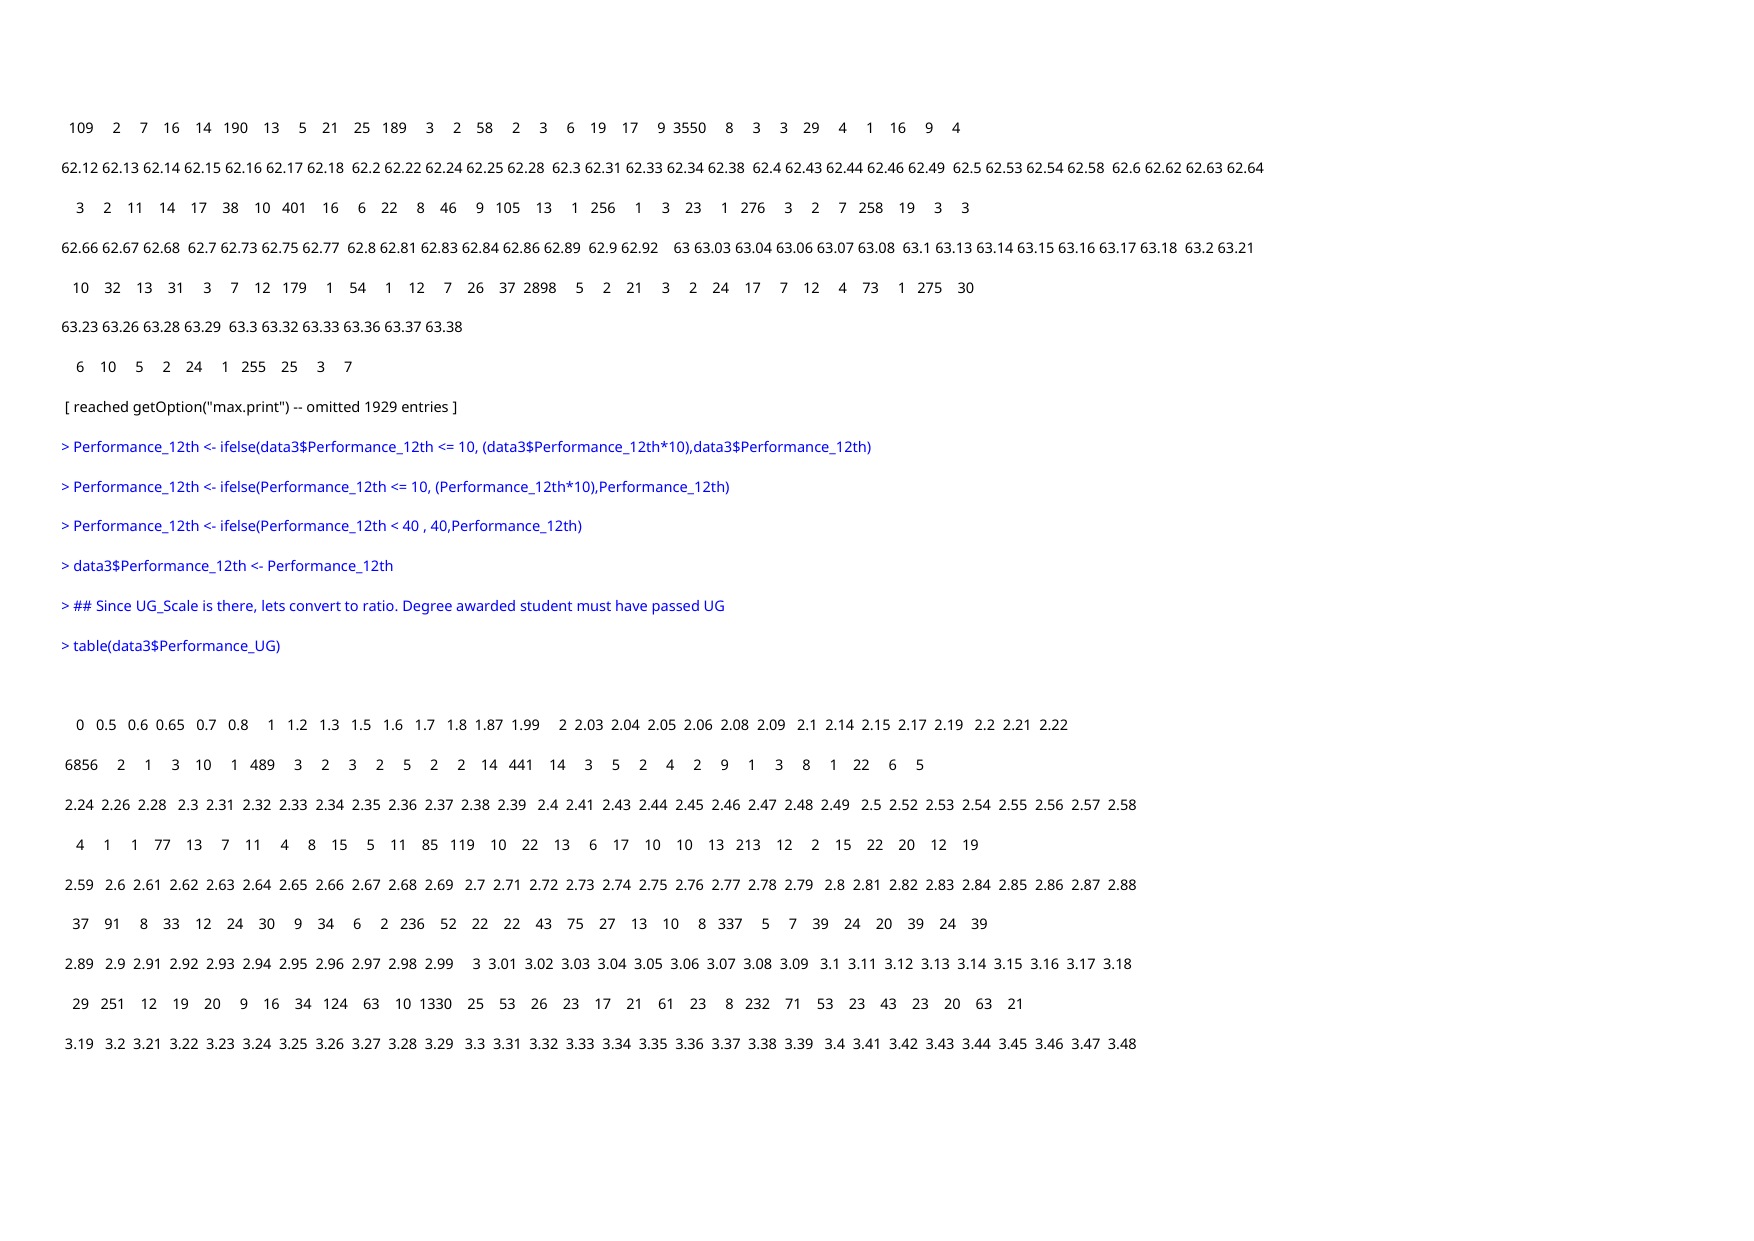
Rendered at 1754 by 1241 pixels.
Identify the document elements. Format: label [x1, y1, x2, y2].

table_cell [47, 118, 1754, 1104]
